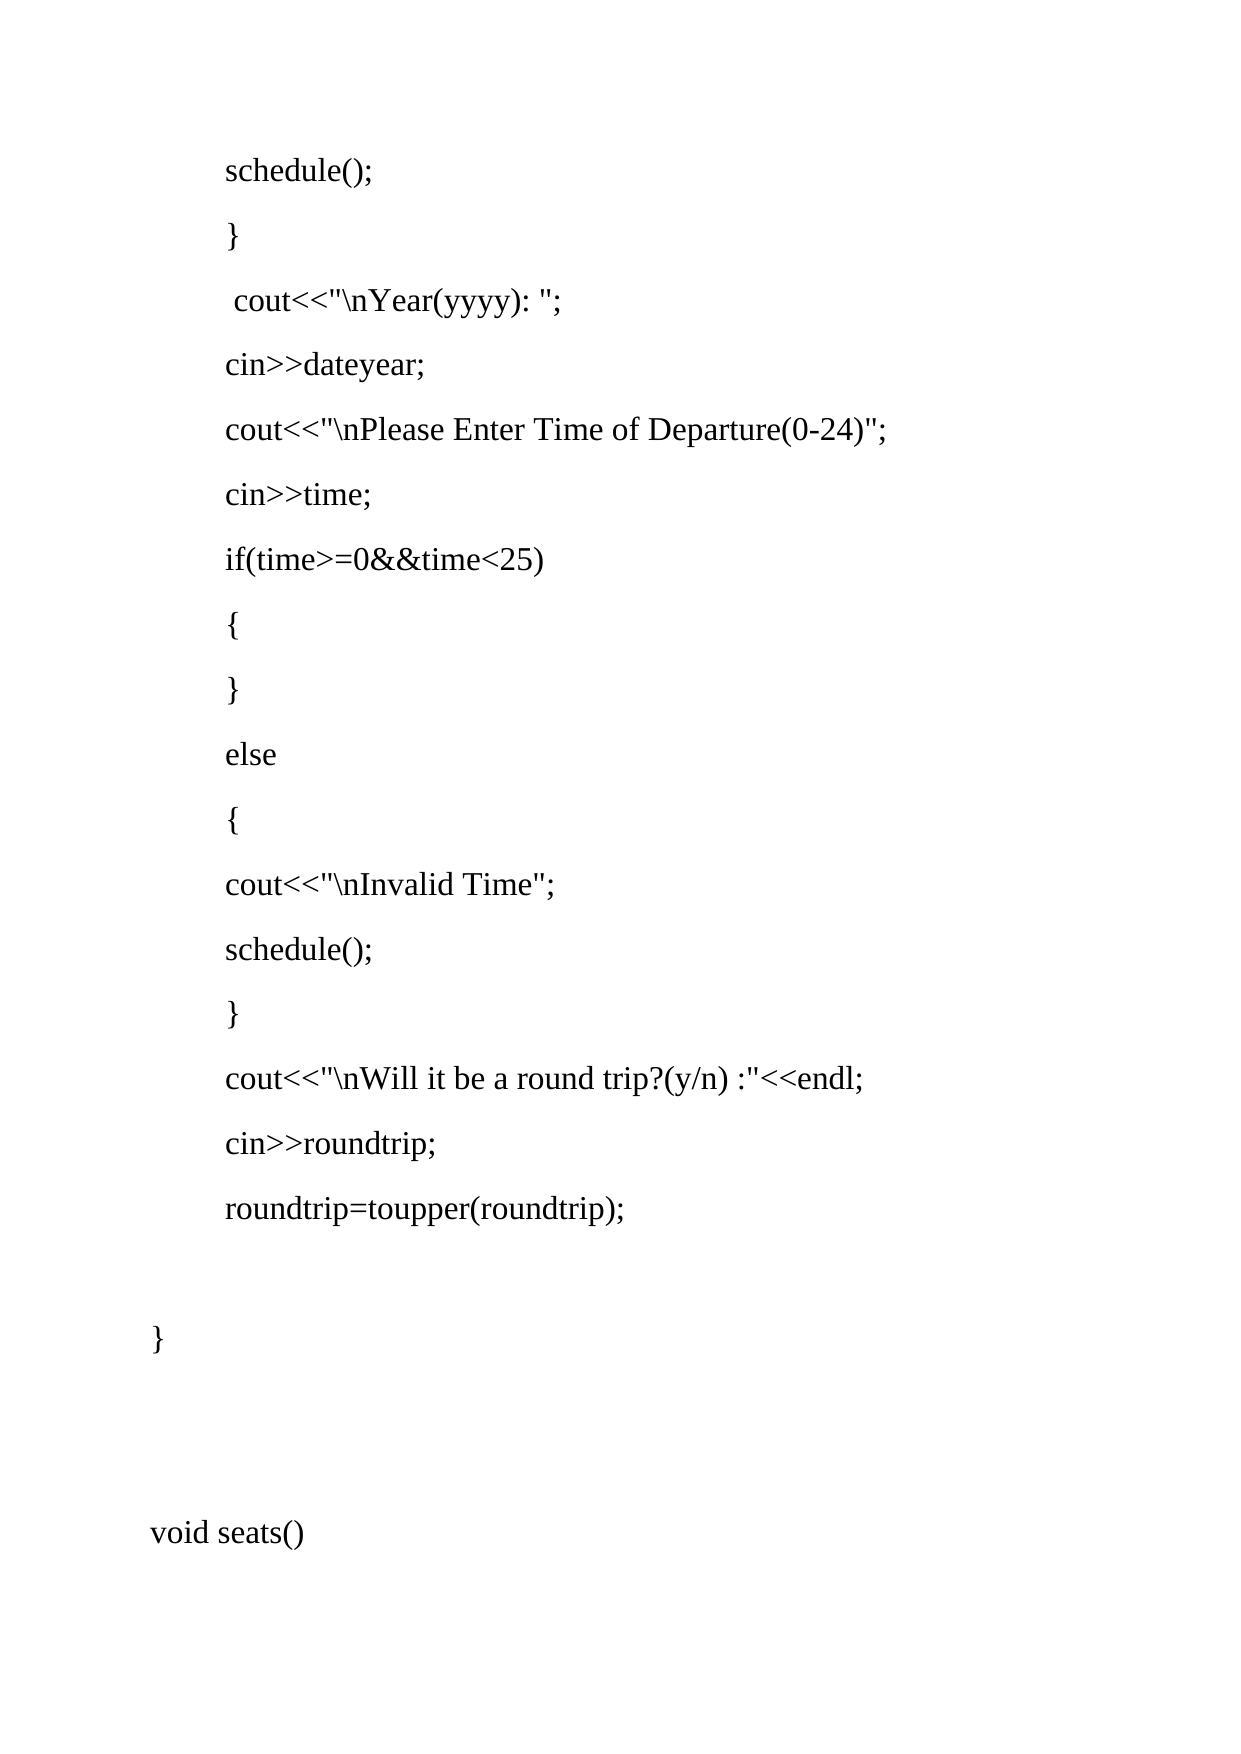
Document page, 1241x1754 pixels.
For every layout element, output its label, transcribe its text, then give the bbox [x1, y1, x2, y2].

text cin>>dateyear; [150, 345, 1090, 383]
text } [225, 669, 1090, 707]
text cout<<"\nPlease Enter Time of Departure(0-24)"; [225, 409, 1090, 448]
text cout<<"\nWill it be a round trip?(y/n) :"<<endl; [225, 1058, 1090, 1097]
text else [225, 734, 1090, 772]
text if(time>=0&&time<25) [225, 539, 1090, 578]
text } [225, 994, 1090, 1032]
text cin>>time; [225, 474, 1090, 513]
text } [150, 1318, 1090, 1356]
text { [225, 604, 1090, 643]
text schedule(); [225, 929, 1090, 967]
text cout<<"\nYear(yyyy): "; [150, 280, 1090, 318]
text { [225, 799, 1090, 837]
text roundtrip=toupper(roundtrip); [225, 1188, 1090, 1227]
text schedule(); [225, 150, 1090, 188]
text void seats() [150, 1513, 1090, 1551]
text } [150, 215, 1090, 253]
text cout<<"\nInvalid Time"; [225, 864, 1090, 902]
text cin>>roundtrip; [225, 1123, 1090, 1162]
